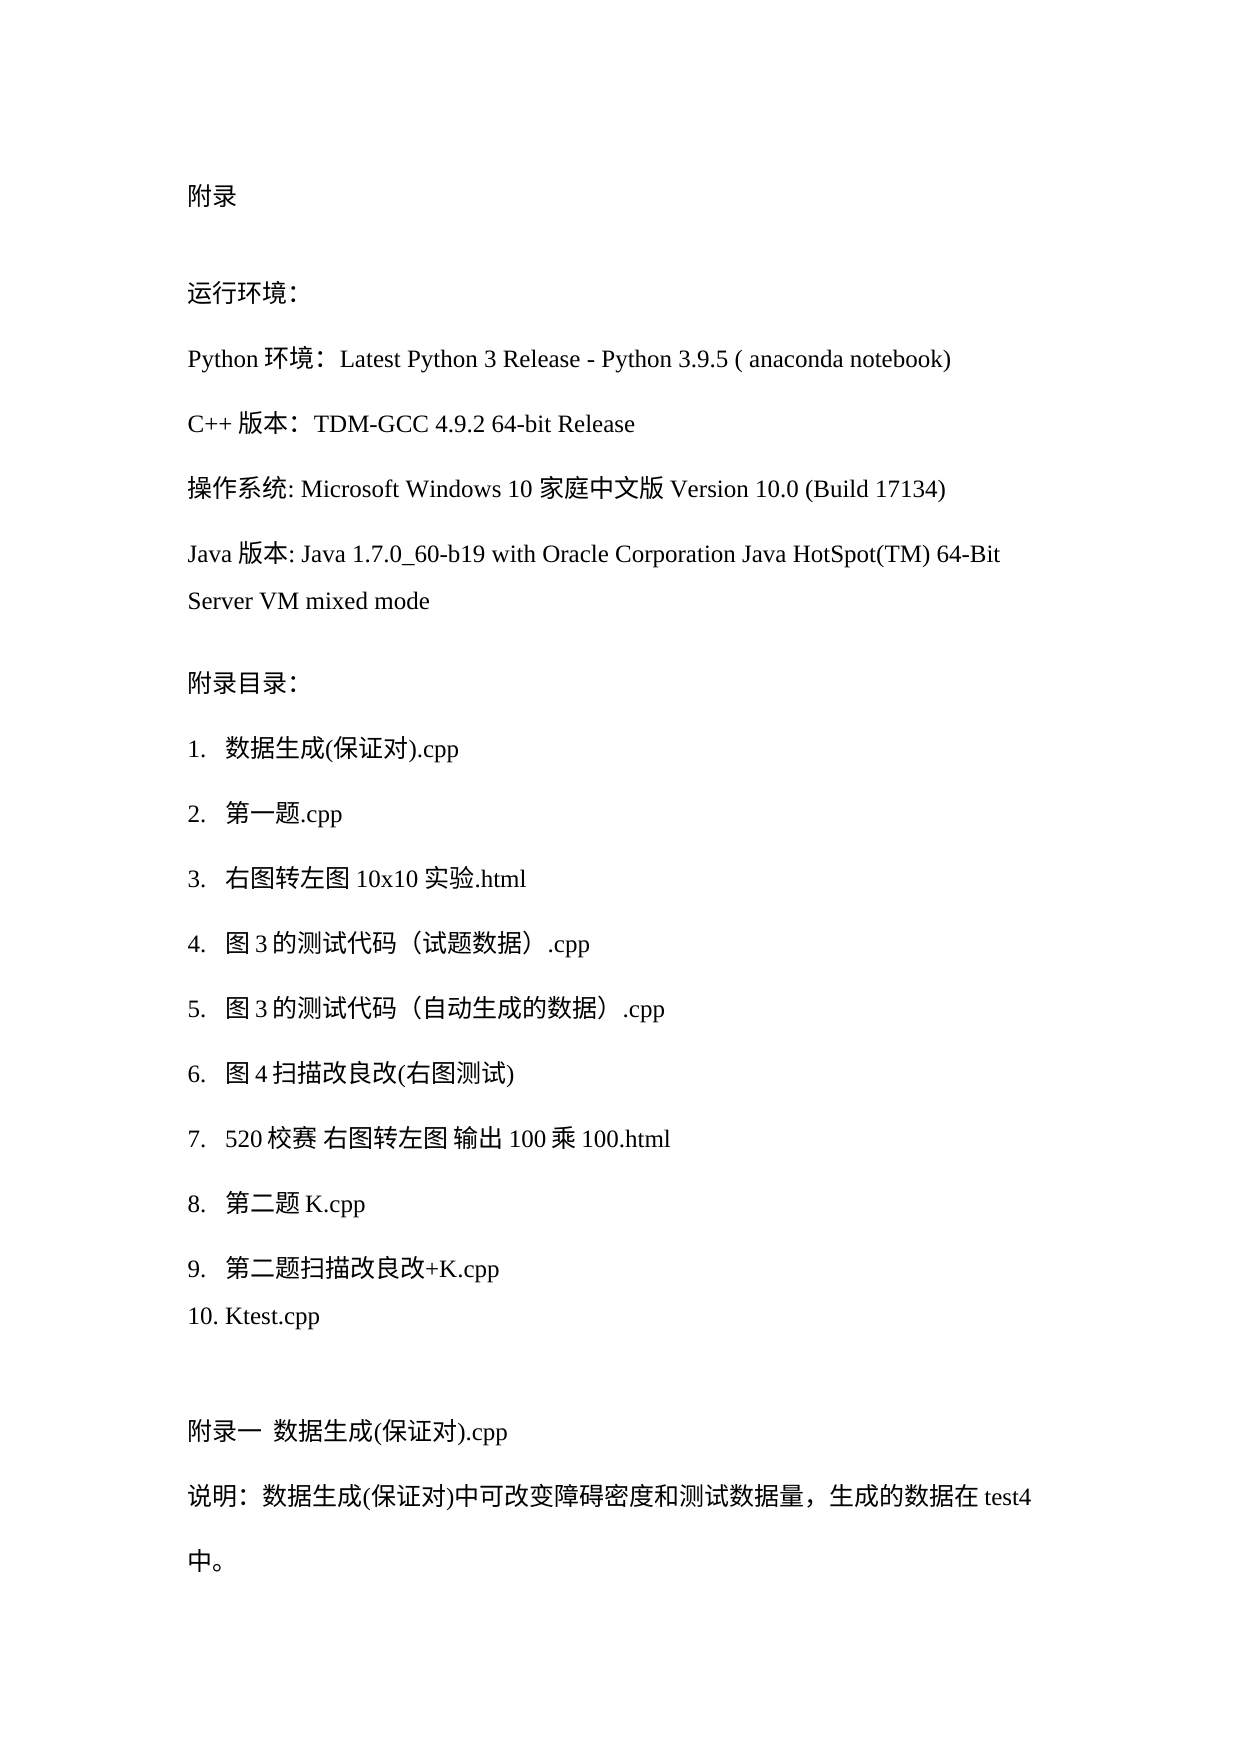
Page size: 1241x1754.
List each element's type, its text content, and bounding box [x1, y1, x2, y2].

list 第二题K.cpp [187, 1169, 1053, 1234]
list 右图转左图 10x10 实验.html [187, 844, 1053, 909]
text 附录 [187, 162, 1053, 227]
text Python 环境：Latest Python 3 Release - Python 3.9.5 ( anaconda notebook) [187, 324, 1053, 389]
text C++ 版本：TDM-GCC 4.9.2 64-bit Release [187, 389, 1053, 454]
list 图3的测试代码（自动生成的数据）.cpp [187, 974, 1053, 1039]
list 第一题.cpp [187, 779, 1053, 844]
text 说明：数据生成(保证对)中可改变障碍密度和测试数据量，生成的数据在test4中。 [187, 1462, 1053, 1592]
list 数据生成(保证对).cpp [187, 714, 1053, 779]
text 附录目录： [187, 649, 1053, 714]
list 图4扫描改良改(右图测试) [187, 1039, 1053, 1104]
list Ktest.cpp [187, 1299, 1053, 1332]
text 操作系统: Microsoft Windows 10 家庭中文版 Version 10.0 (Build 17134) [187, 454, 1053, 519]
text Java 版本: Java 1.7.0_60-b19 with Oracle Corporation Java HotSpot(TM) 64-Bit Server VM mixed mode [187, 519, 1053, 617]
list 图3的测试代码（试题数据）.cpp [187, 909, 1053, 974]
list 520校赛 右图转左图 输出100乘100.html [187, 1104, 1053, 1169]
text 运行环境： [187, 259, 1053, 324]
list 第二题扫描改良改+K.cpp [187, 1234, 1053, 1299]
text 附录一 数据生成(保证对).cpp [187, 1397, 1053, 1462]
